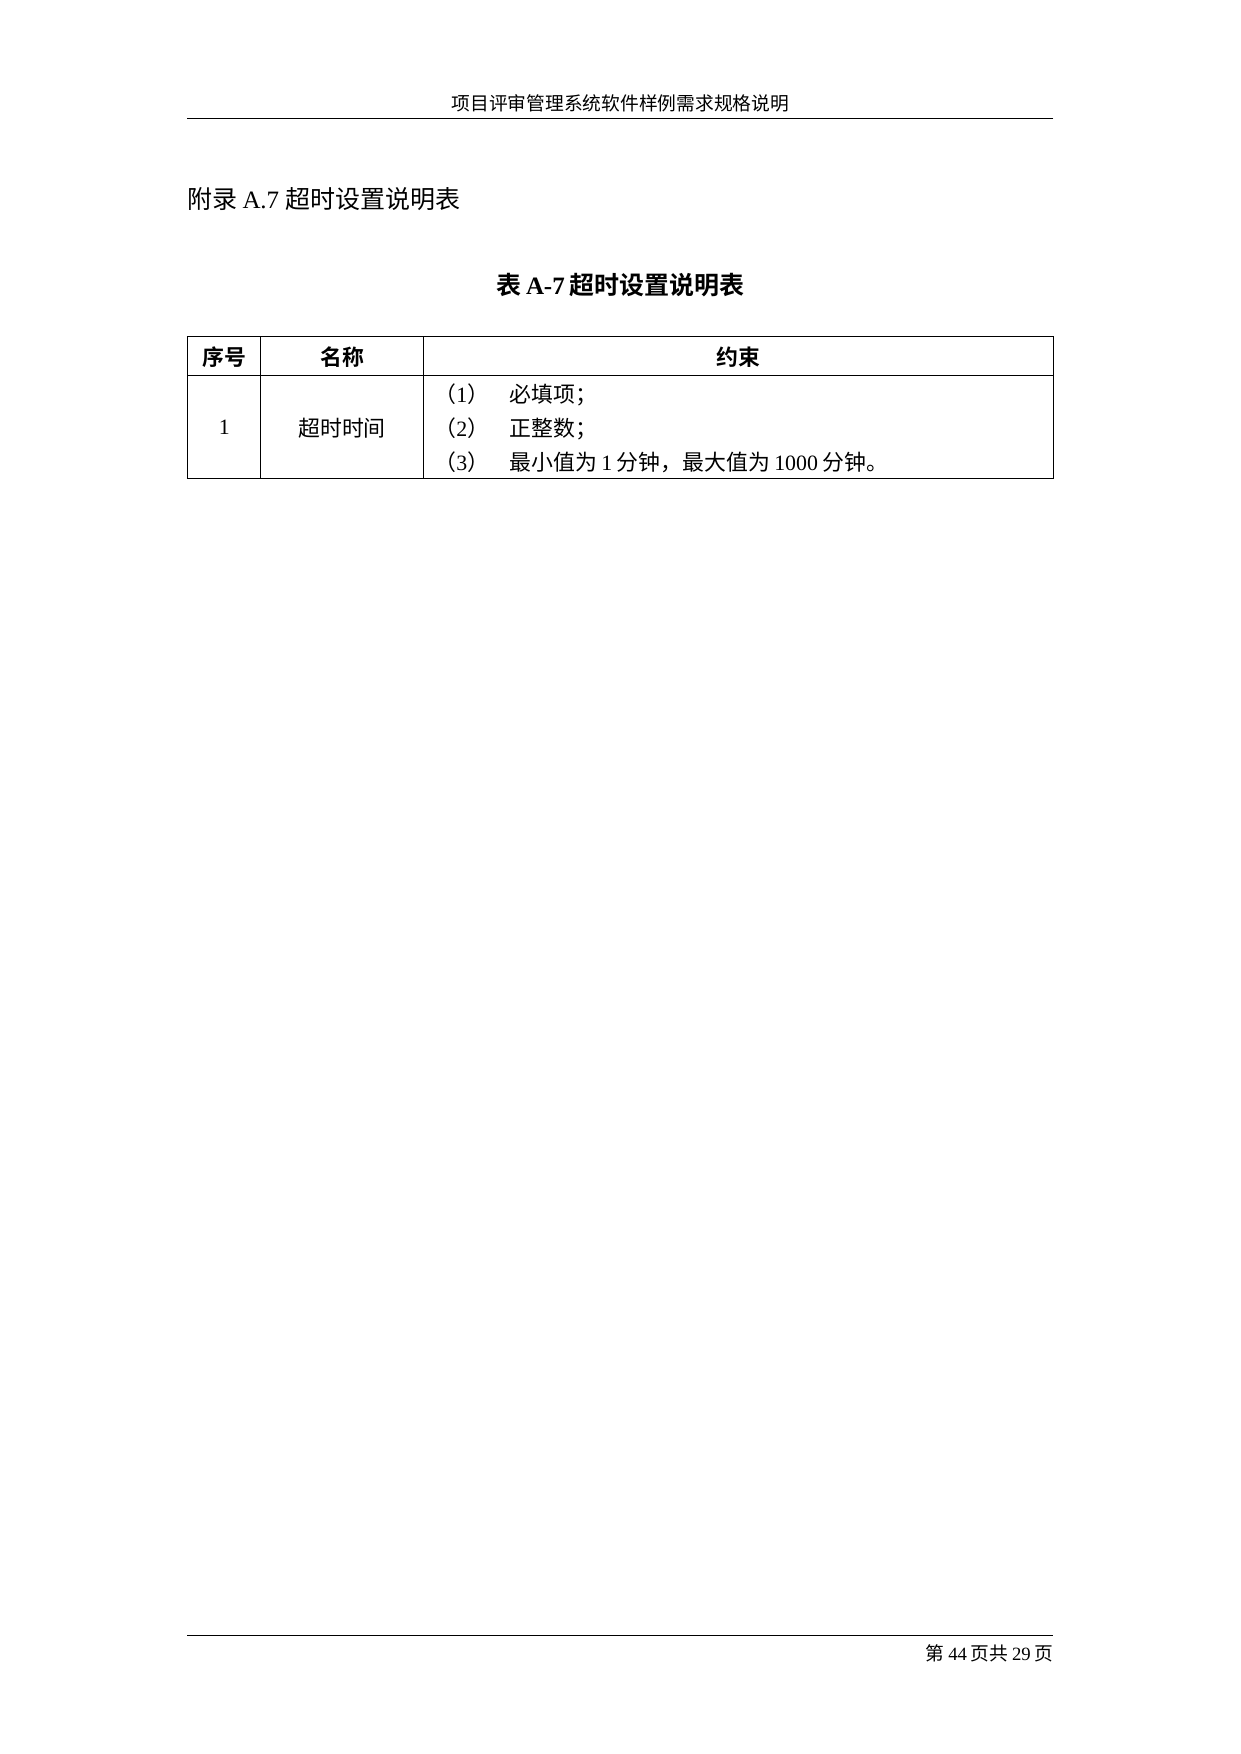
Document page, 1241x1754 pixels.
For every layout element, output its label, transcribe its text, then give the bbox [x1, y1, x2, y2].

table_header 名称 [261, 337, 423, 375]
text 表A-7超时设置说明表 [187, 250, 1053, 318]
subtitle 附录A.7 超时设置说明表 [187, 164, 1053, 232]
table_header 约束 [424, 337, 1053, 375]
table_cell 1 [188, 376, 260, 478]
table_cell 超时时间 [261, 376, 423, 478]
table_header 序号 [188, 337, 260, 375]
table_cell 必填项； 正整数； 最小值为1分钟，最大值为1000分钟。 [424, 376, 1053, 478]
